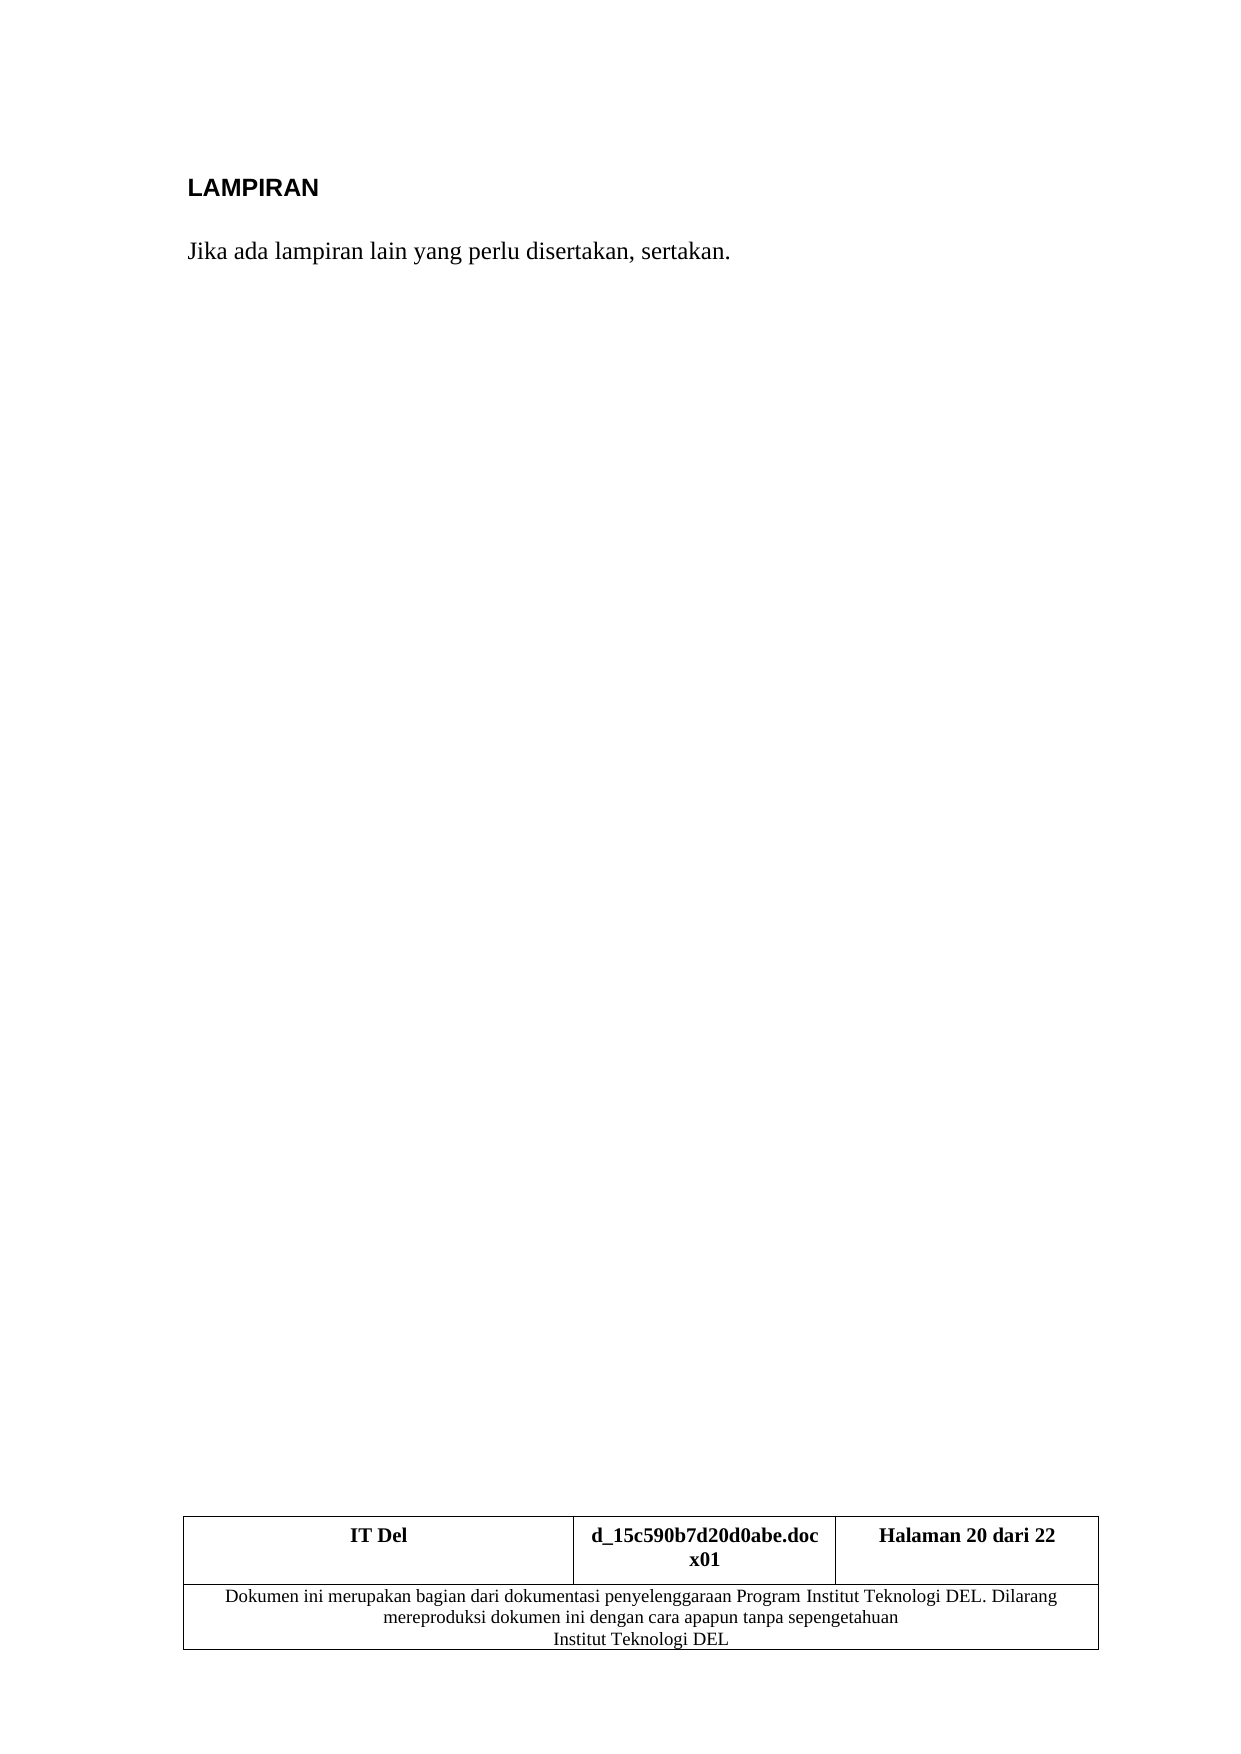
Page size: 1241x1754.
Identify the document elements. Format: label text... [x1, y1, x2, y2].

subtitle LAMPIRAN [187, 173, 1092, 201]
text Jika ada lampiran lain yang perlu disertakan, sertakan. [187, 236, 1092, 265]
